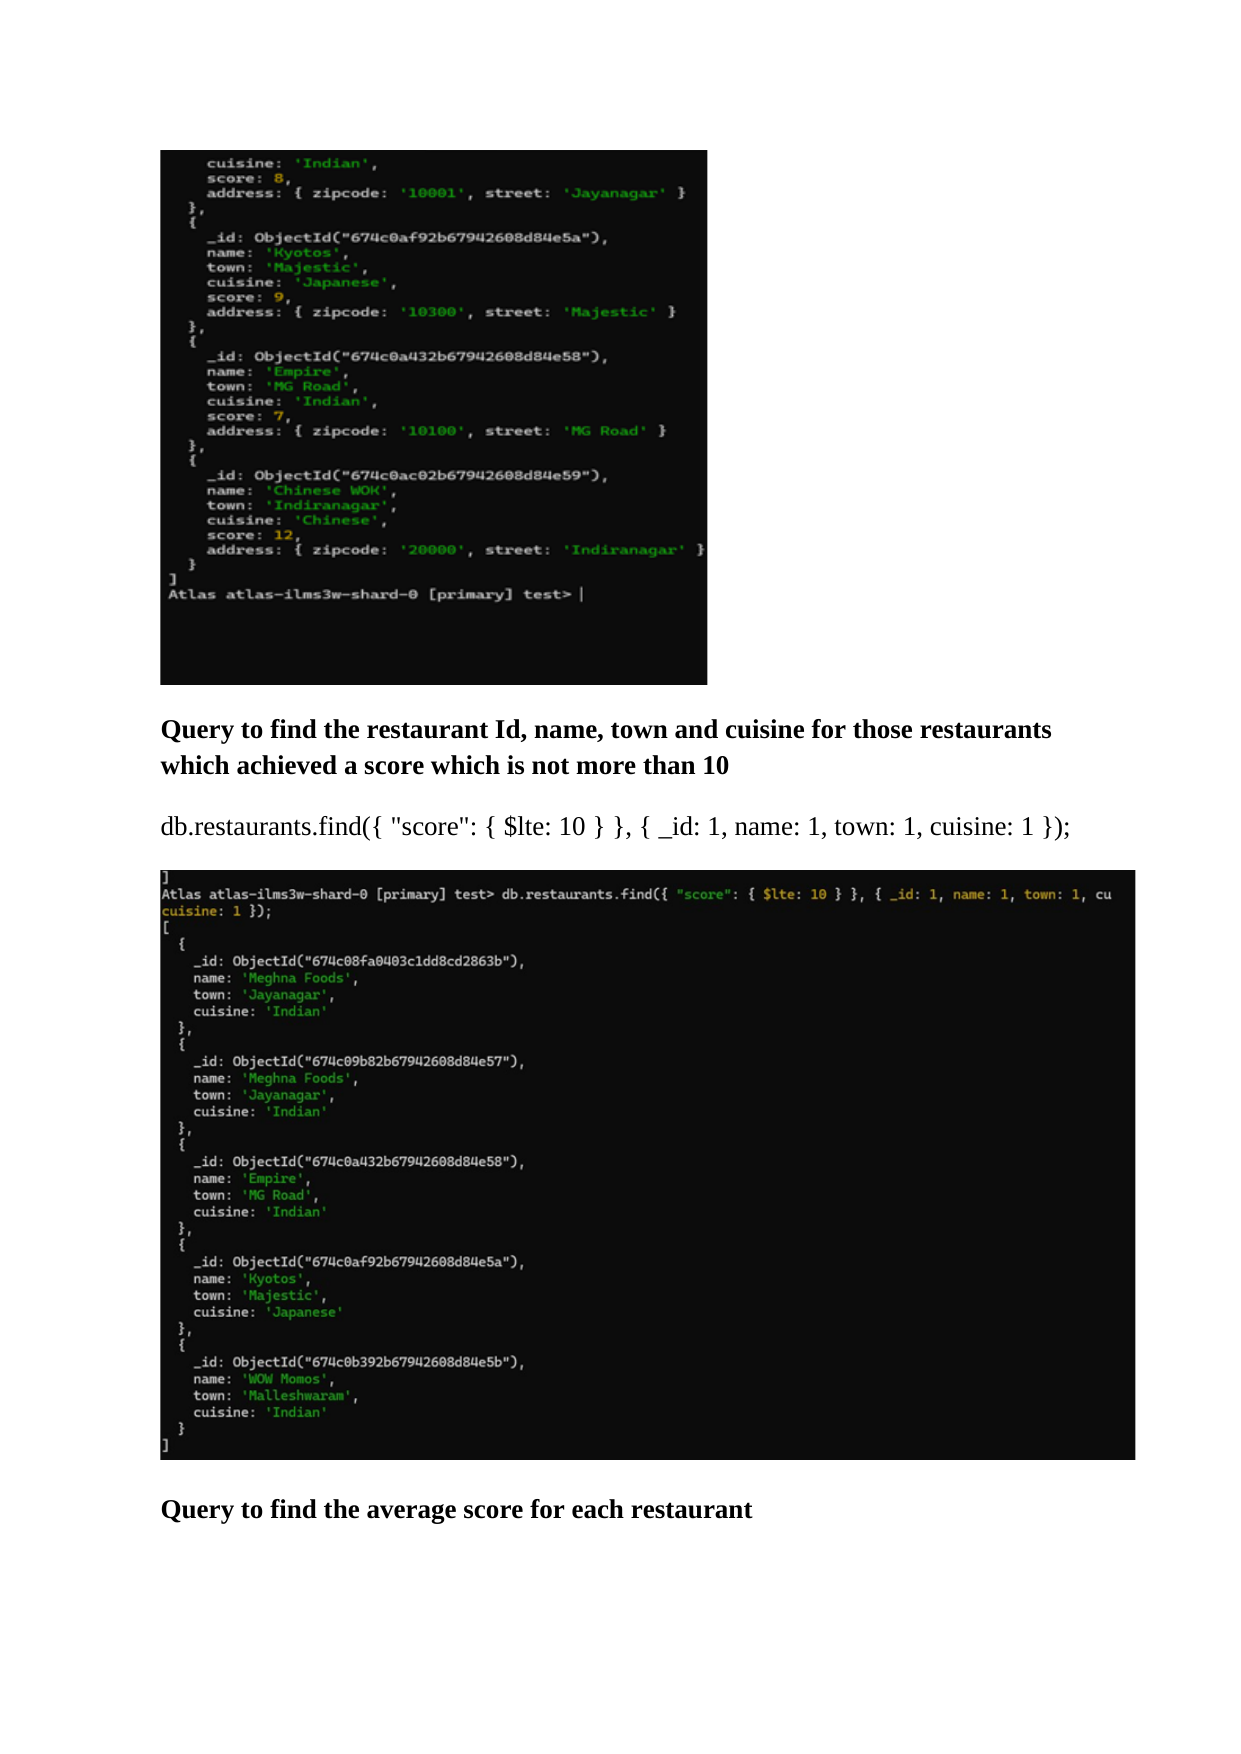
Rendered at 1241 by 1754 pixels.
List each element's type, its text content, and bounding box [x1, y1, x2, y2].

picture [160, 150, 708, 685]
text db.restaurants.find({ "score": { $lte: 10 } }, { _id: 1, name: 1, town: 1, cuisine: 1 }); [160, 810, 1090, 841]
picture [160, 870, 1136, 1460]
subtitle Query to find the restaurant Id, name, town and cuisine for those restaurants which achieved a score which is not more than 10 [160, 713, 1067, 780]
subtitle Query to find the average score for each restaurant [160, 1493, 1090, 1524]
